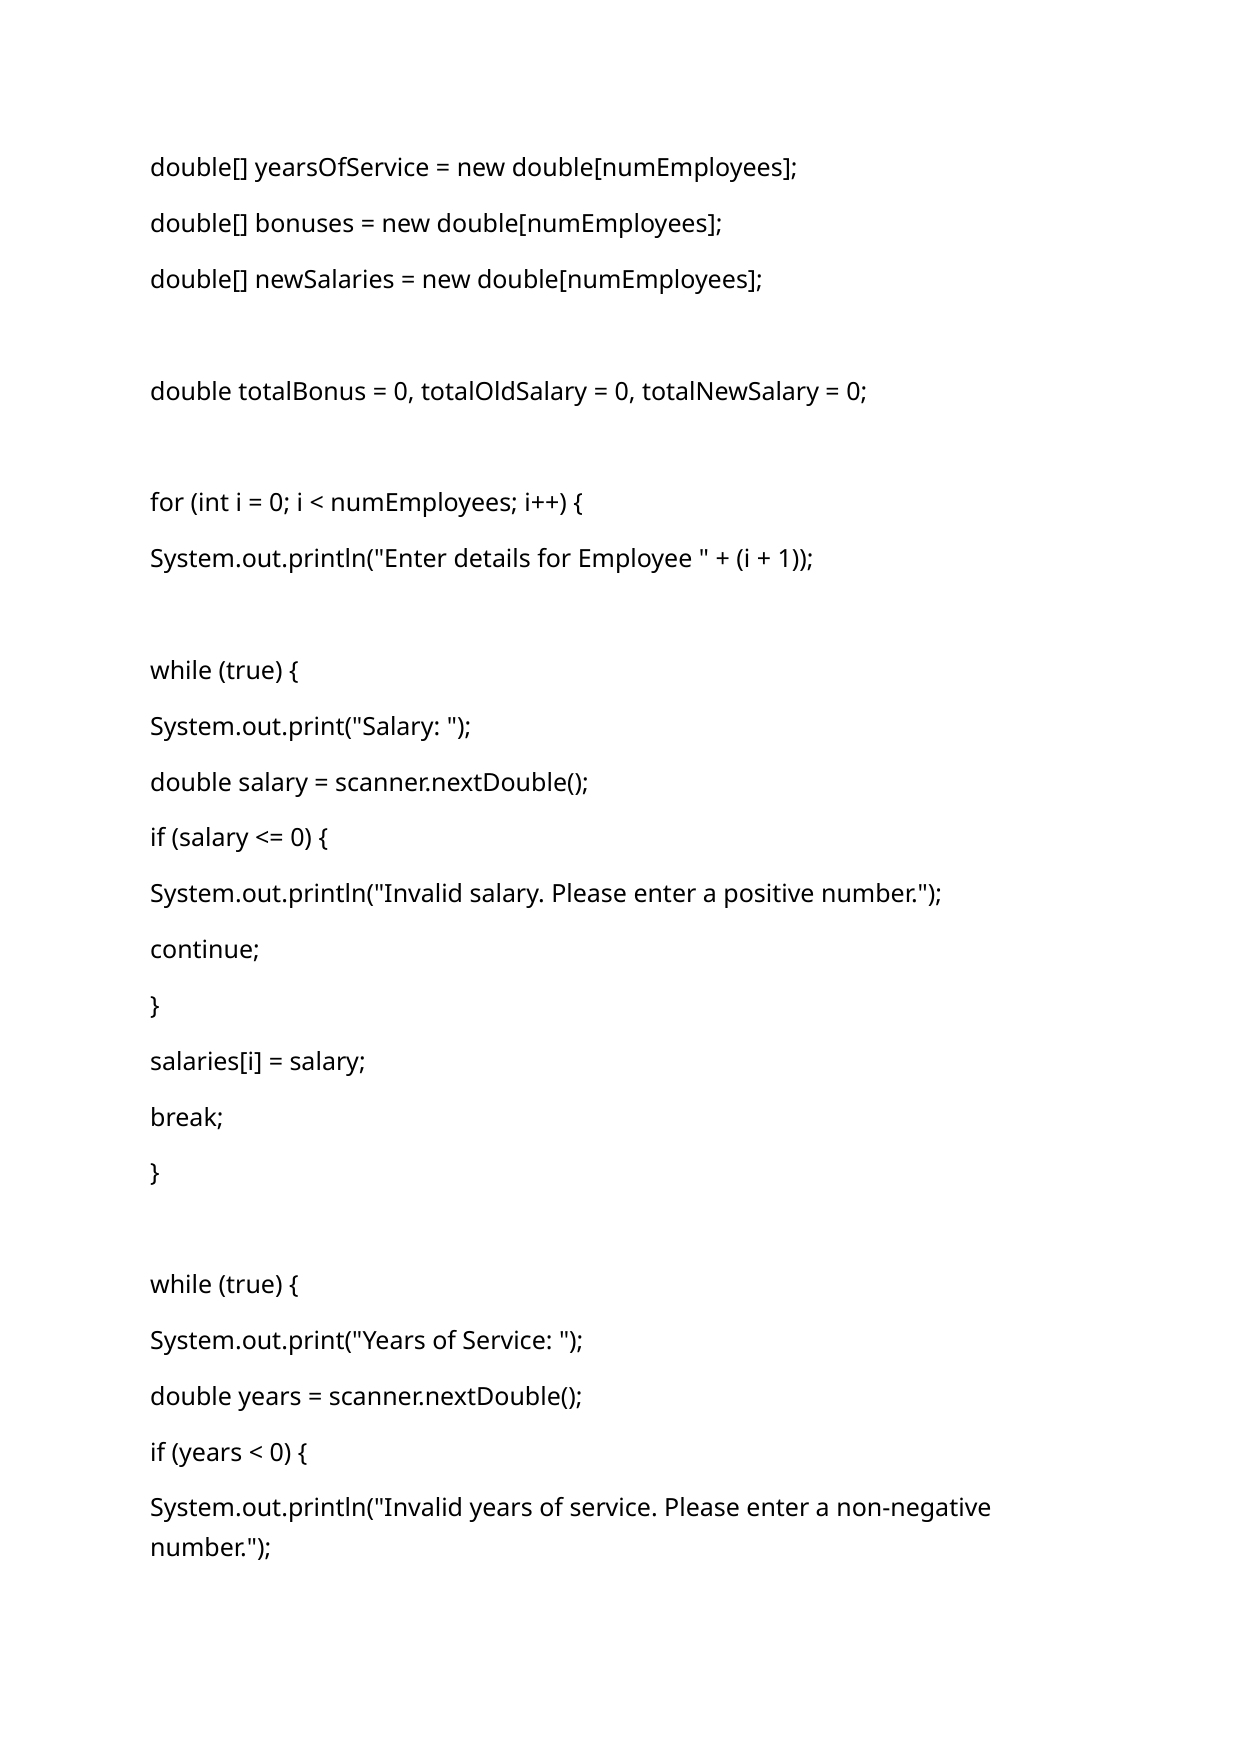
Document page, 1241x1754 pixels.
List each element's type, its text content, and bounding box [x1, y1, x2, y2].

text if (salary <= 0) { [150, 820, 1090, 854]
text continue; [150, 932, 1090, 966]
text double[] bonuses = new double[numEmployees]; [150, 206, 1090, 240]
text System.out.println("Invalid years of service. Please enter a non-negative number."); [150, 1490, 1090, 1563]
text double[] yearsOfService = new double[numEmployees]; [150, 150, 1090, 184]
text double years = scanner.nextDouble(); [150, 1378, 1090, 1412]
text } [150, 1155, 1090, 1189]
text System.out.println("Invalid salary. Please enter a positive number."); [150, 876, 1090, 910]
text System.out.println("Enter details for Employee " + (i + 1)); [150, 541, 1090, 575]
text System.out.print("Salary: "); [150, 708, 1090, 742]
text double salary = scanner.nextDouble(); [150, 764, 1090, 798]
text double[] newSalaries = new double[numEmployees]; [150, 262, 1090, 296]
text System.out.print("Years of Service: "); [150, 1322, 1090, 1357]
text for (int i = 0; i < numEmployees; i++) { [150, 485, 1090, 519]
text if (years < 0) { [150, 1434, 1090, 1468]
text while (true) { [150, 1267, 1090, 1301]
text while (true) { [150, 652, 1090, 687]
text salaries[i] = salary; [150, 1043, 1090, 1077]
text break; [150, 1099, 1090, 1133]
text double totalBonus = 0, totalOldSalary = 0, totalNewSalary = 0; [150, 373, 1090, 407]
text } [150, 987, 1090, 1022]
